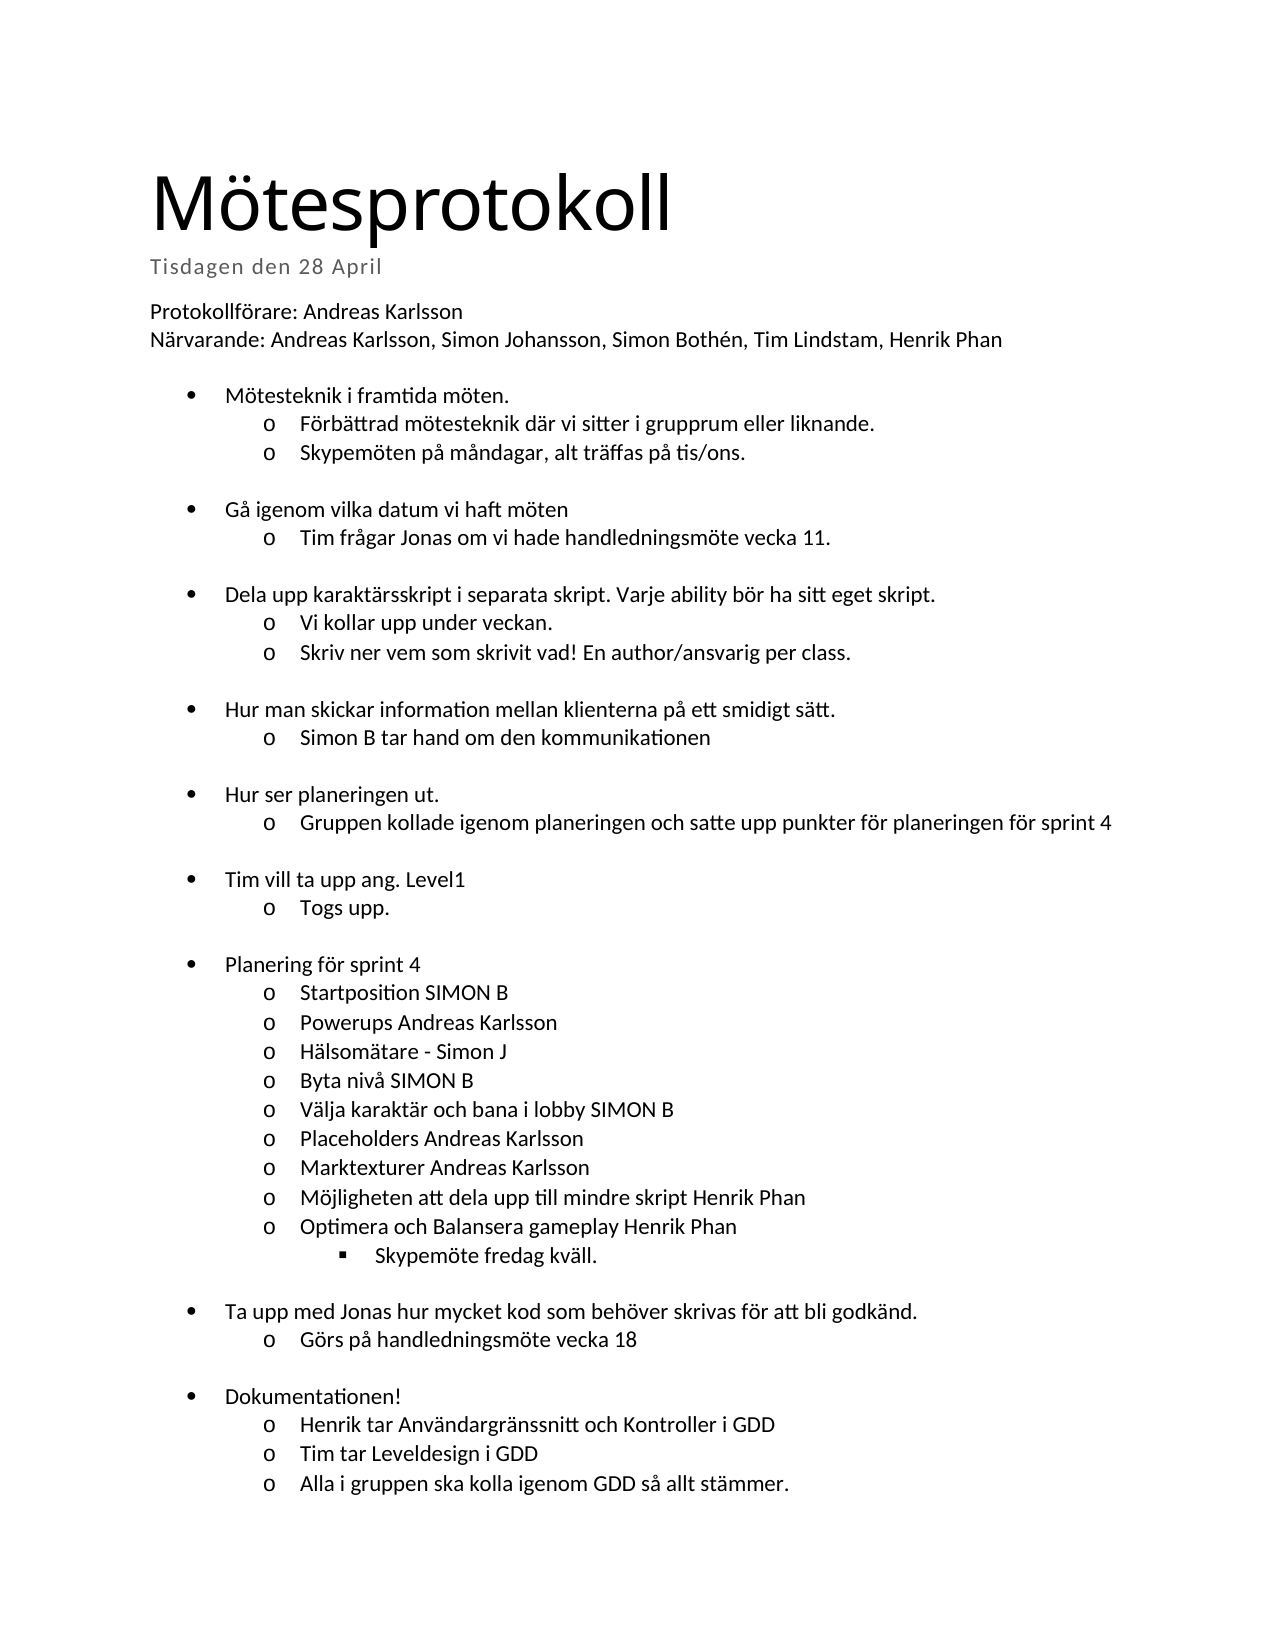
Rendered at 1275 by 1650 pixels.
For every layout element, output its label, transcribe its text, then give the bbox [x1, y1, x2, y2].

list Skriv ner vem som skrivit vad! En author/ansvarig per class. [262, 638, 1125, 667]
list Skypemöte fredag kväll. [337, 1241, 1125, 1269]
list Powerups Andreas Karlsson [262, 1008, 1125, 1037]
list Marktexturer Andreas Karlsson [262, 1153, 1125, 1183]
title Mötesprotokoll [150, 150, 1125, 252]
text Närvarande: Andreas Karlsson, Simon Johansson, Simon Bothén, Tim Lindstam, Henrik Phan [150, 325, 1125, 353]
list Hur man skickar information mellan klienterna på ett smidigt sätt. [187, 695, 1125, 723]
list Dela upp karaktärsskript i separata skript. Varje ability bör ha sitt eget skript. [187, 581, 1125, 608]
list Dokumentationen! [187, 1382, 1125, 1410]
list Optimera och Balansera gameplay Henrik Phan [262, 1212, 1125, 1241]
list Gå igenom vilka datum vi haft möten [187, 495, 1125, 523]
list Vi kollar upp under veckan. [262, 608, 1125, 638]
list Henrik tar Användargränssnitt och Kontroller i GDD [262, 1410, 1125, 1439]
list Ta upp med Jonas hur mycket kod som behöver skrivas för att bli godkänd. [187, 1297, 1125, 1325]
list Mötesteknik i framtida möten. [187, 381, 1125, 409]
list Skypemöten på måndagar, alt träffas på tis/ons. [262, 438, 1125, 467]
text Protokollförare: Andreas Karlsson [150, 297, 1125, 325]
list Förbättrad mötesteknik där vi sitter i grupprum eller liknande. [262, 409, 1125, 438]
list Alla i gruppen ska kolla igenom GDD så allt stämmer. [262, 1469, 1125, 1498]
list Planering för sprint 4 [187, 951, 1125, 978]
subtitle Tisdagen den 28 April [150, 252, 1125, 280]
list Placeholders Andreas Karlsson [262, 1124, 1125, 1153]
list Simon B tar hand om den kommunikationen [262, 723, 1125, 752]
list Välja karaktär och bana i lobby SIMON B [262, 1095, 1125, 1124]
list Görs på handledningsmöte vecka 18 [262, 1325, 1125, 1354]
list Möjligheten att dela upp till mindre skript Henrik Phan [262, 1183, 1125, 1212]
list Hur ser planeringen ut. [187, 780, 1125, 808]
list Byta nivå SIMON B [262, 1066, 1125, 1095]
list Tim frågar Jonas om vi hade handledningsmöte vecka 11. [262, 523, 1125, 552]
list Hälsomätare - Simon J [262, 1037, 1125, 1066]
list Togs upp. [262, 893, 1125, 922]
list Tim vill ta upp ang. Level1 [187, 865, 1125, 893]
list Startposition SIMON B [262, 978, 1125, 1008]
list Gruppen kollade igenom planeringen och satte upp punkter för planeringen för sprint 4 [262, 808, 1125, 837]
list Tim tar Leveldesign i GDD [262, 1439, 1125, 1469]
